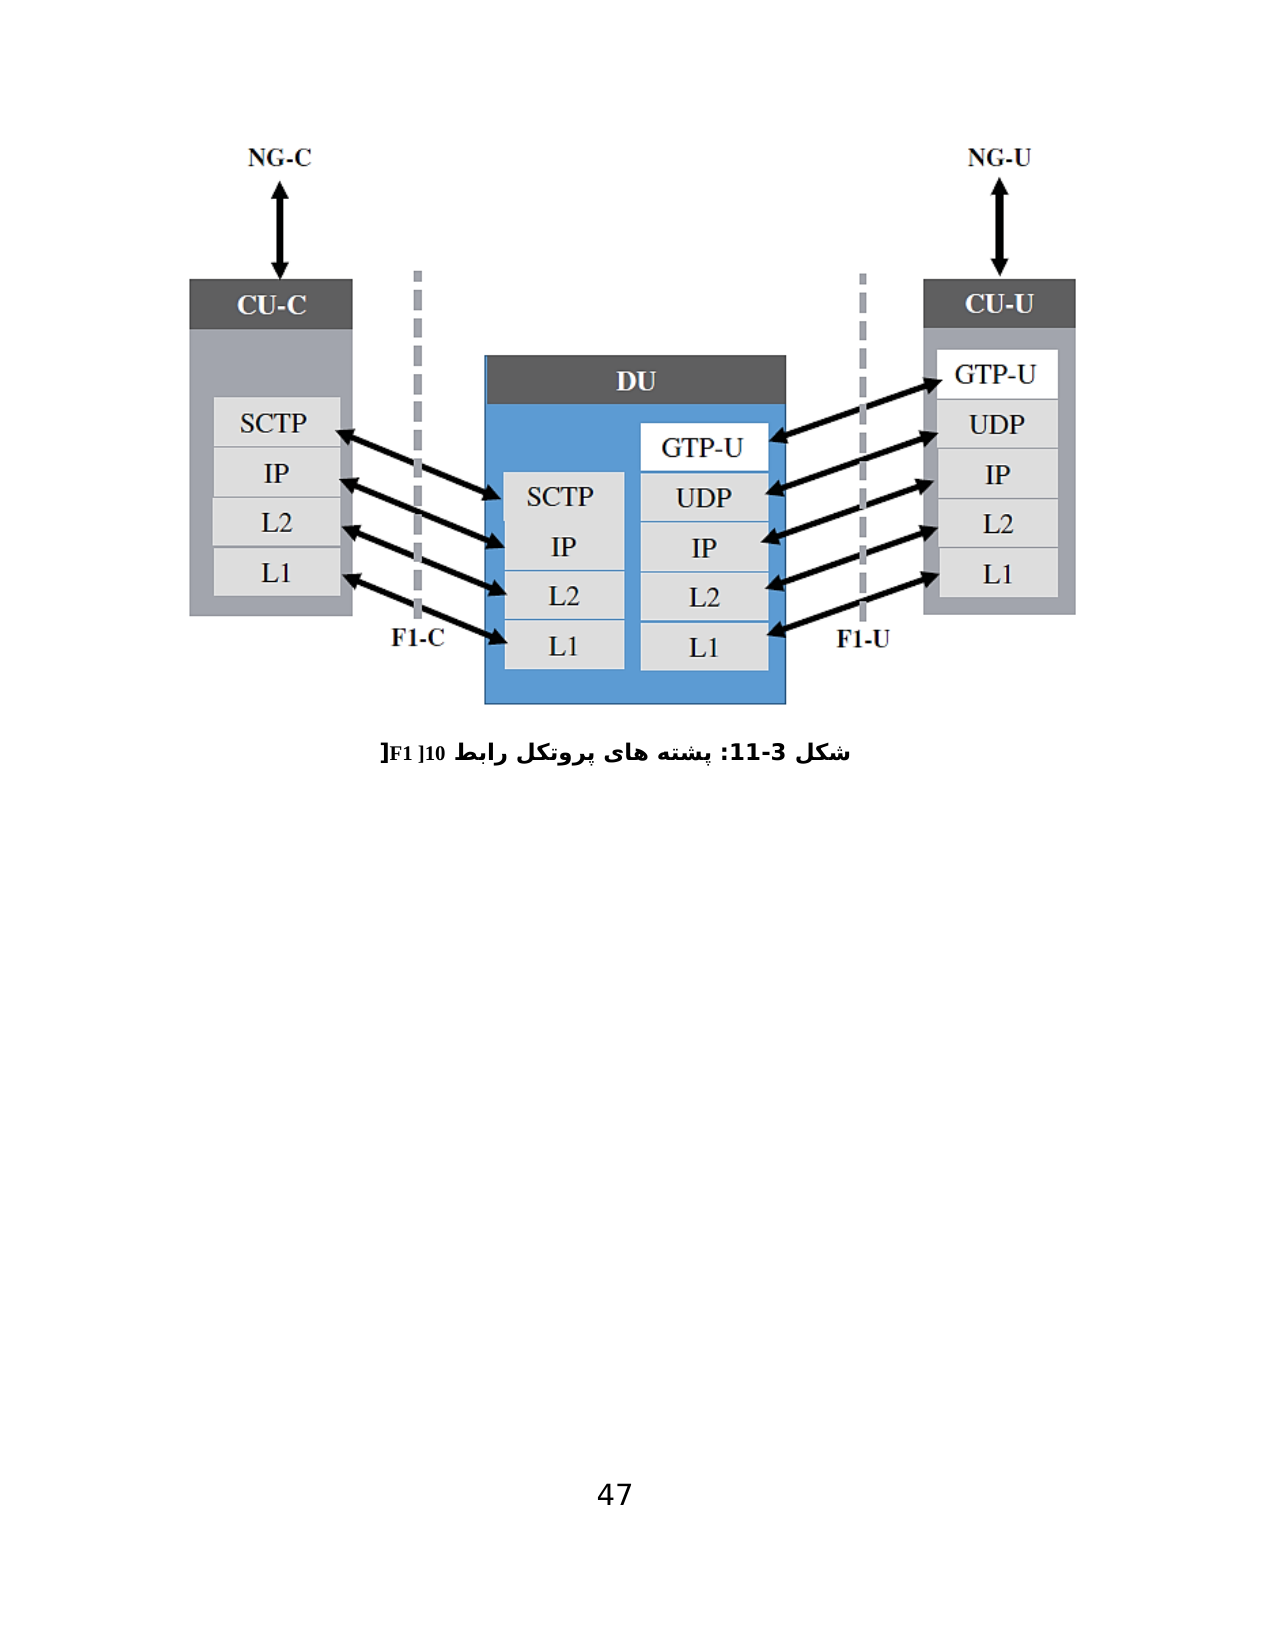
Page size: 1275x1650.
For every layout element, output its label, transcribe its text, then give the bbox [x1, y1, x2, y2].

text شکل 3-11: پشته های پروتکل رابط F1 ]10[ [150, 739, 1125, 766]
picture [172, 131, 1103, 721]
